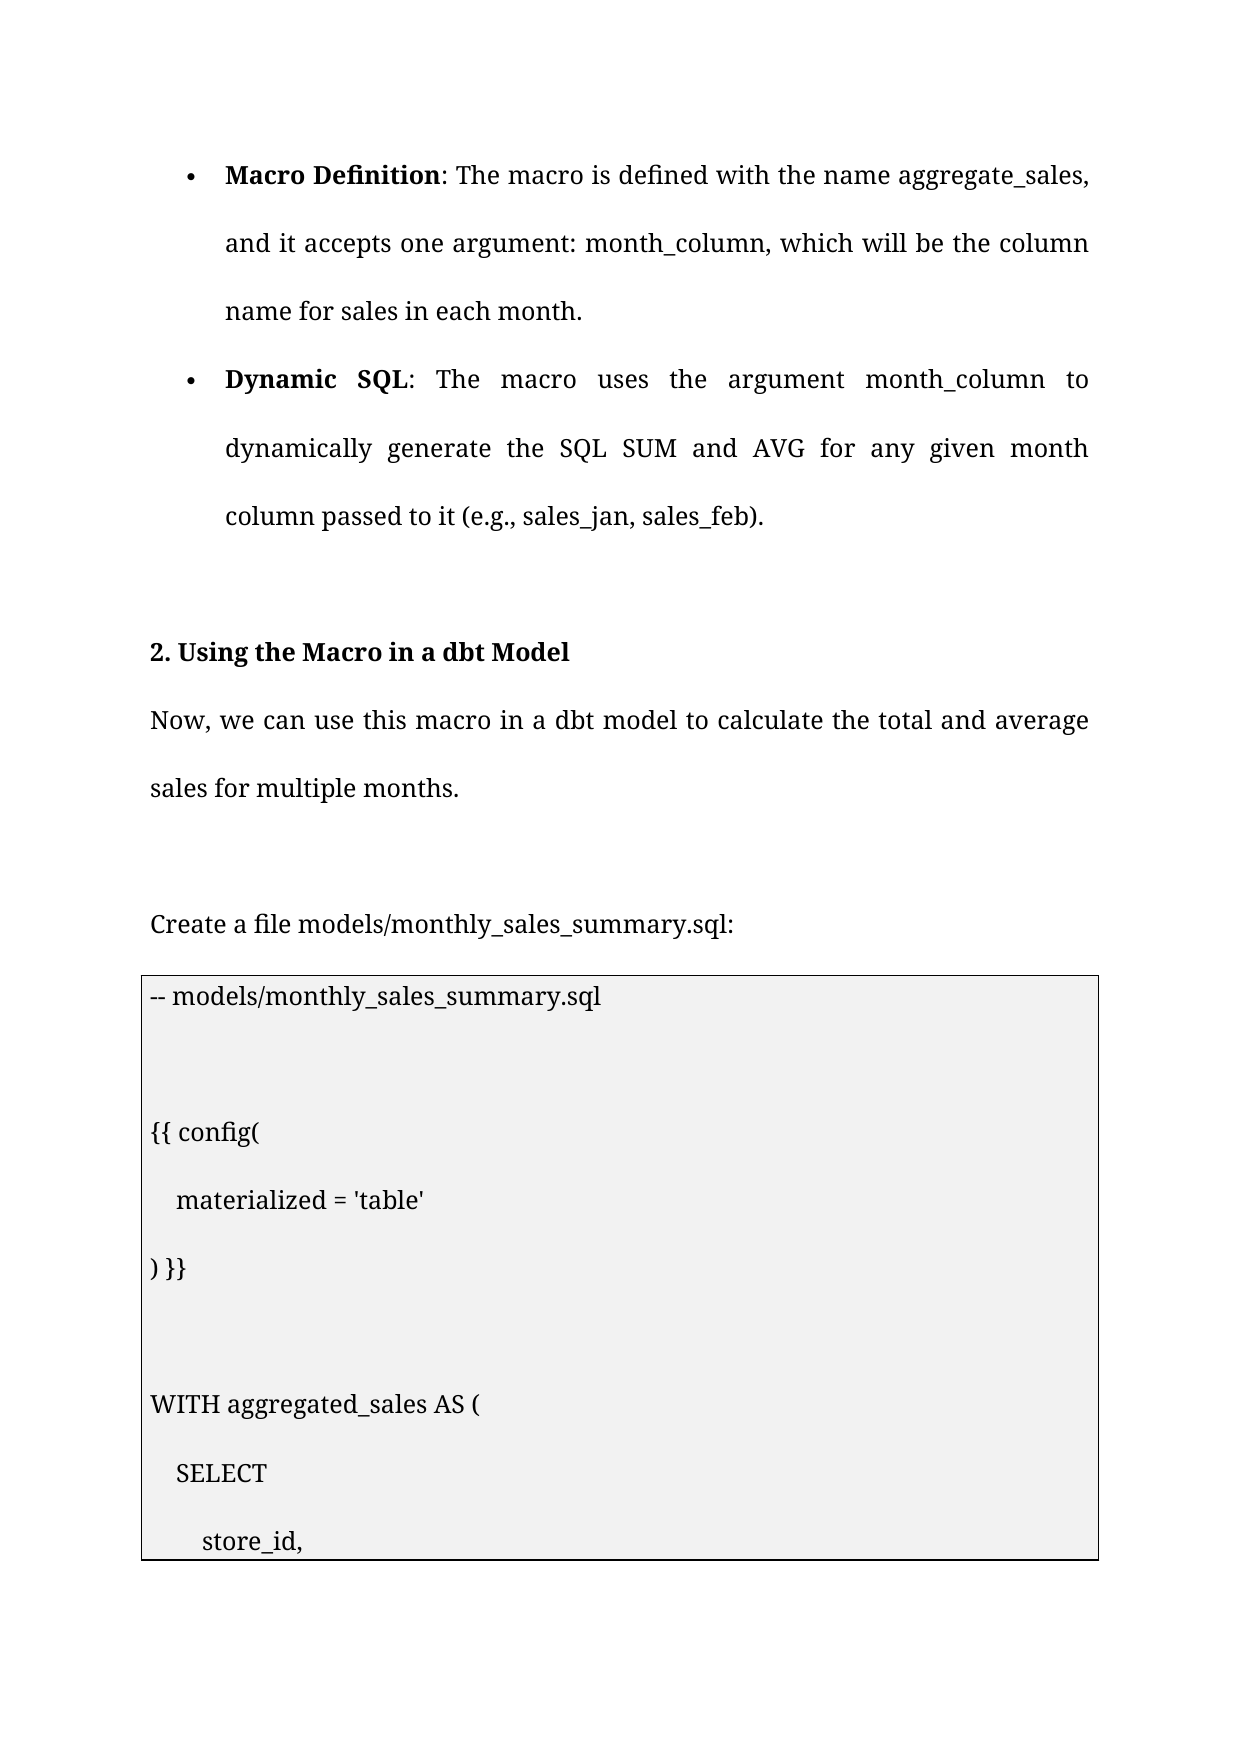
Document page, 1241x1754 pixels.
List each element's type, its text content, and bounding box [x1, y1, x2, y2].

text WITH aggregated_sales AS ( [142, 1384, 1098, 1421]
text store_id, [142, 1520, 1098, 1559]
text Now, we can use this macro in a dbt model to calculate the total and average sales for multiple months. [150, 703, 1090, 805]
text {{ config( [142, 1112, 1098, 1149]
text SELECT [142, 1452, 1098, 1489]
text -- models/monthly_sales_summary.sql [142, 976, 1098, 1012]
text 2. Using the Macro in a dbt Model [150, 635, 1090, 669]
list Dynamic SQL: The macro uses the argument month_column to dynamically generate the SQL SUM and AVG for any given month column passed to it (e.g., sales_jan, sales_feb). [187, 362, 1090, 532]
list Macro Definition: The macro is defined with the name aggregate_sales, and it accepts one argument: month_column, which will be the column name for sales in each month. [187, 158, 1090, 328]
text materialized = 'table' [142, 1180, 1098, 1217]
text Create a file models/monthly_sales_summary.sql: [150, 907, 1090, 941]
text ) }} [142, 1248, 1098, 1285]
